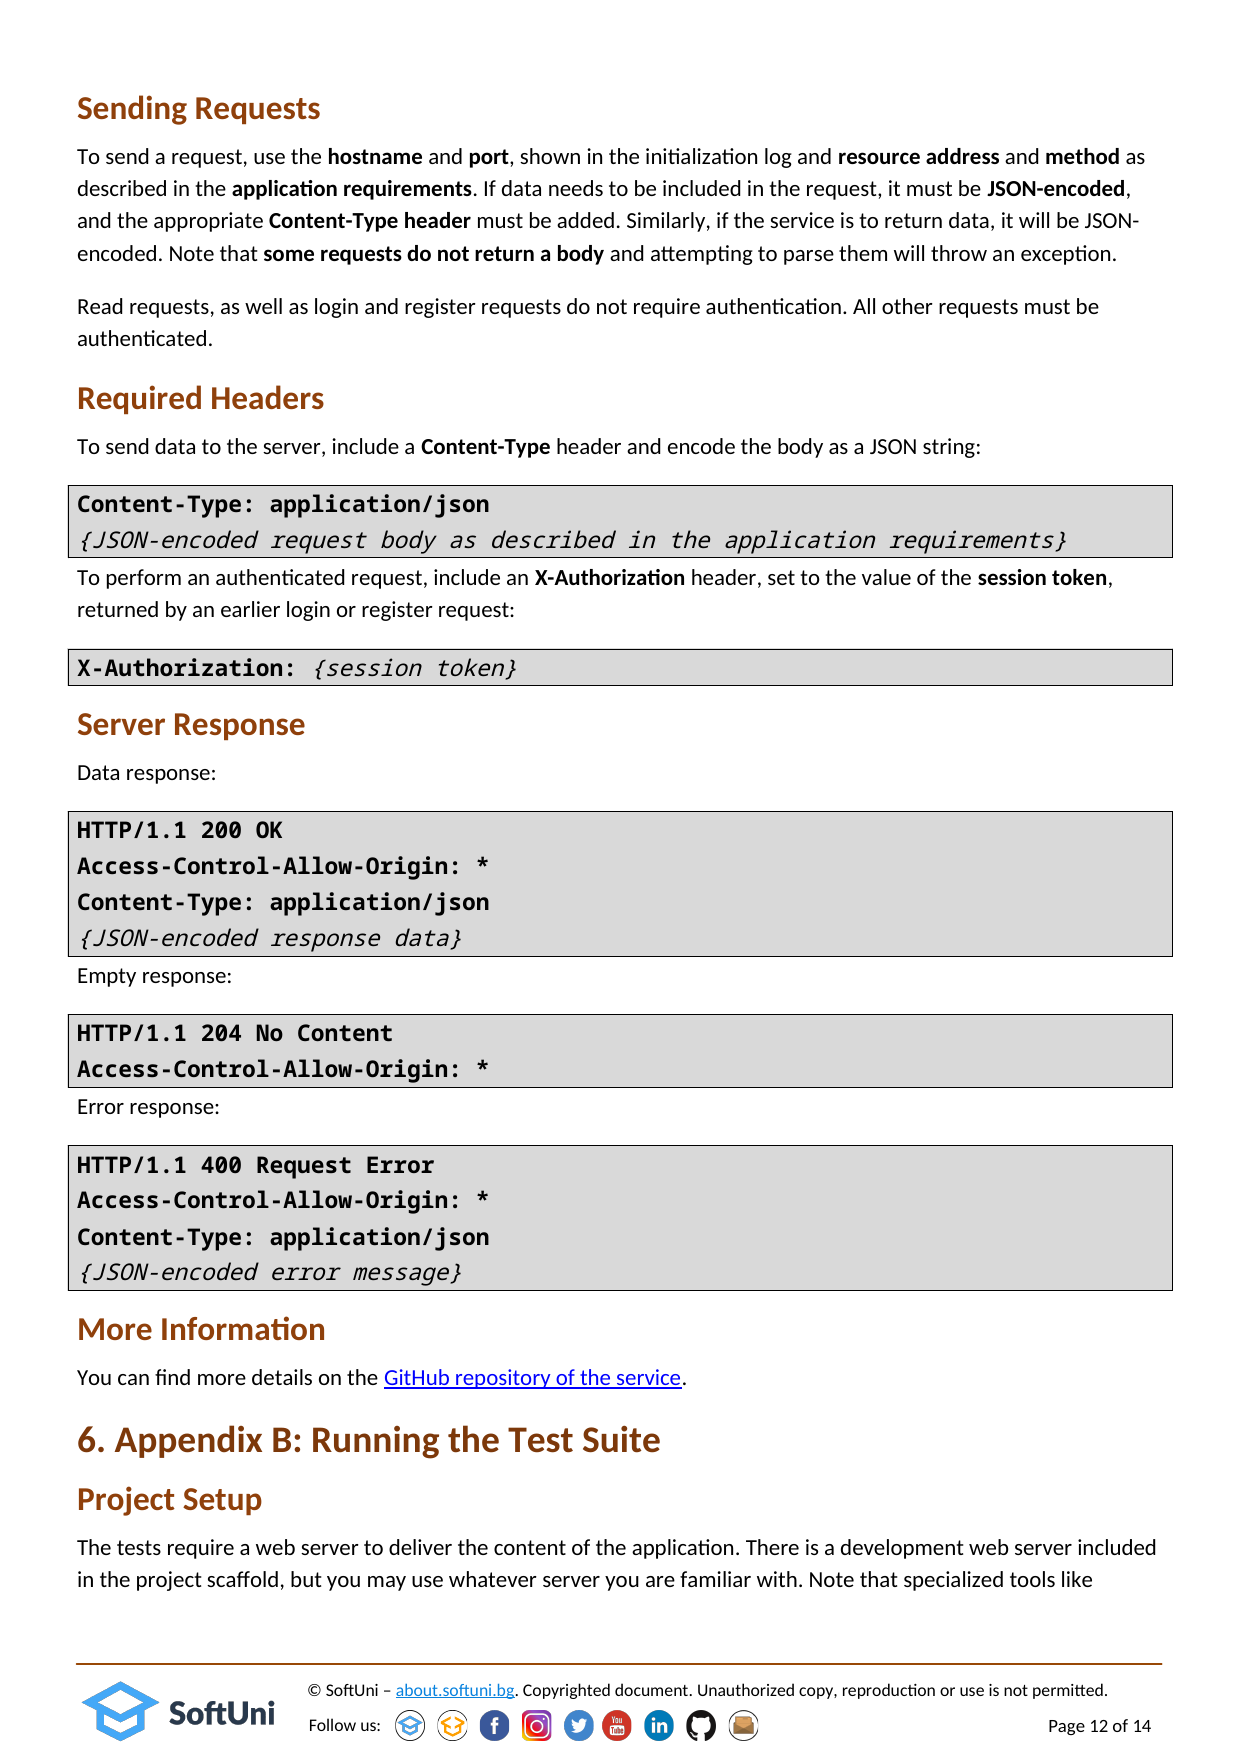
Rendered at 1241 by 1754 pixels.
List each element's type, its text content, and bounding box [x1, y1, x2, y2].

text {JSON-encoded request body as described in the application requirements} [69, 521, 1172, 557]
text Access-Control-Allow-Origin: * [69, 1050, 1172, 1087]
text To send a request, use the hostname and port, shown in the initialization log and resource address and method as described in the application requirements. If data needs to be included in the request, it must be JSON-encoded, and the appropriate Content-Type header must be added. Similarly, if the service is to return data, it will be JSON-encoded. Note that some requests do not return a body and attempting to parse them will throw an exception. [77, 142, 1163, 267]
picture [522, 1710, 552, 1741]
picture [644, 1732, 653, 1741]
text Access-Control-Allow-Origin: * [69, 1181, 1172, 1216]
picture [75, 1676, 281, 1747]
subtitle Server Response [77, 703, 1163, 744]
picture [644, 1710, 653, 1719]
subtitle Appendix B: Running the Test Suite [77, 1416, 1163, 1462]
text {JSON-encoded error message} [69, 1253, 1172, 1290]
picture [395, 1710, 425, 1741]
picture [658, 1723, 667, 1732]
subtitle Sending Requests [77, 87, 1163, 128]
text Content-Type: application/json [69, 1217, 1172, 1252]
picture [479, 1710, 510, 1741]
picture [665, 1710, 674, 1719]
picture [437, 1710, 468, 1741]
subtitle More Information [77, 1308, 1163, 1349]
text You can find more details on the GitHub repository of the service. [77, 1363, 1163, 1391]
picture [686, 1710, 716, 1741]
text Error response: [77, 1092, 1163, 1120]
text {JSON-encoded response data} [69, 919, 1172, 956]
text Read requests, as well as login and register requests do not require authentication. All other requests must be authenticated. [77, 292, 1163, 352]
text Access-Control-Allow-Origin: * [69, 847, 1172, 882]
subtitle Project Setup [77, 1478, 1163, 1519]
text HTTP/1.1 200 OK [69, 812, 1172, 846]
picture [728, 1710, 759, 1741]
text Content-Type: application/json [69, 486, 1172, 519]
subtitle Required Headers [77, 377, 1163, 418]
picture [564, 1710, 594, 1741]
picture [665, 1732, 674, 1741]
text Data response: [77, 758, 1163, 786]
text Content-Type: application/json [69, 883, 1172, 917]
text HTTP/1.1 204 No Content [69, 1015, 1172, 1049]
picture [602, 1710, 632, 1741]
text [77, 1533, 1163, 1593]
text X-Authorization: {session token} [69, 650, 1172, 685]
text Empty response: [77, 961, 1163, 989]
text To perform an authenticated request, include an X-Authorization header, set to the value of the session token, returned by an earlier login or register request: [77, 563, 1163, 623]
text HTTP/1.1 400 Request Error [69, 1146, 1172, 1180]
text To send data to the server, include a Content-Type header and encode the body as a JSON string: [77, 432, 1163, 460]
